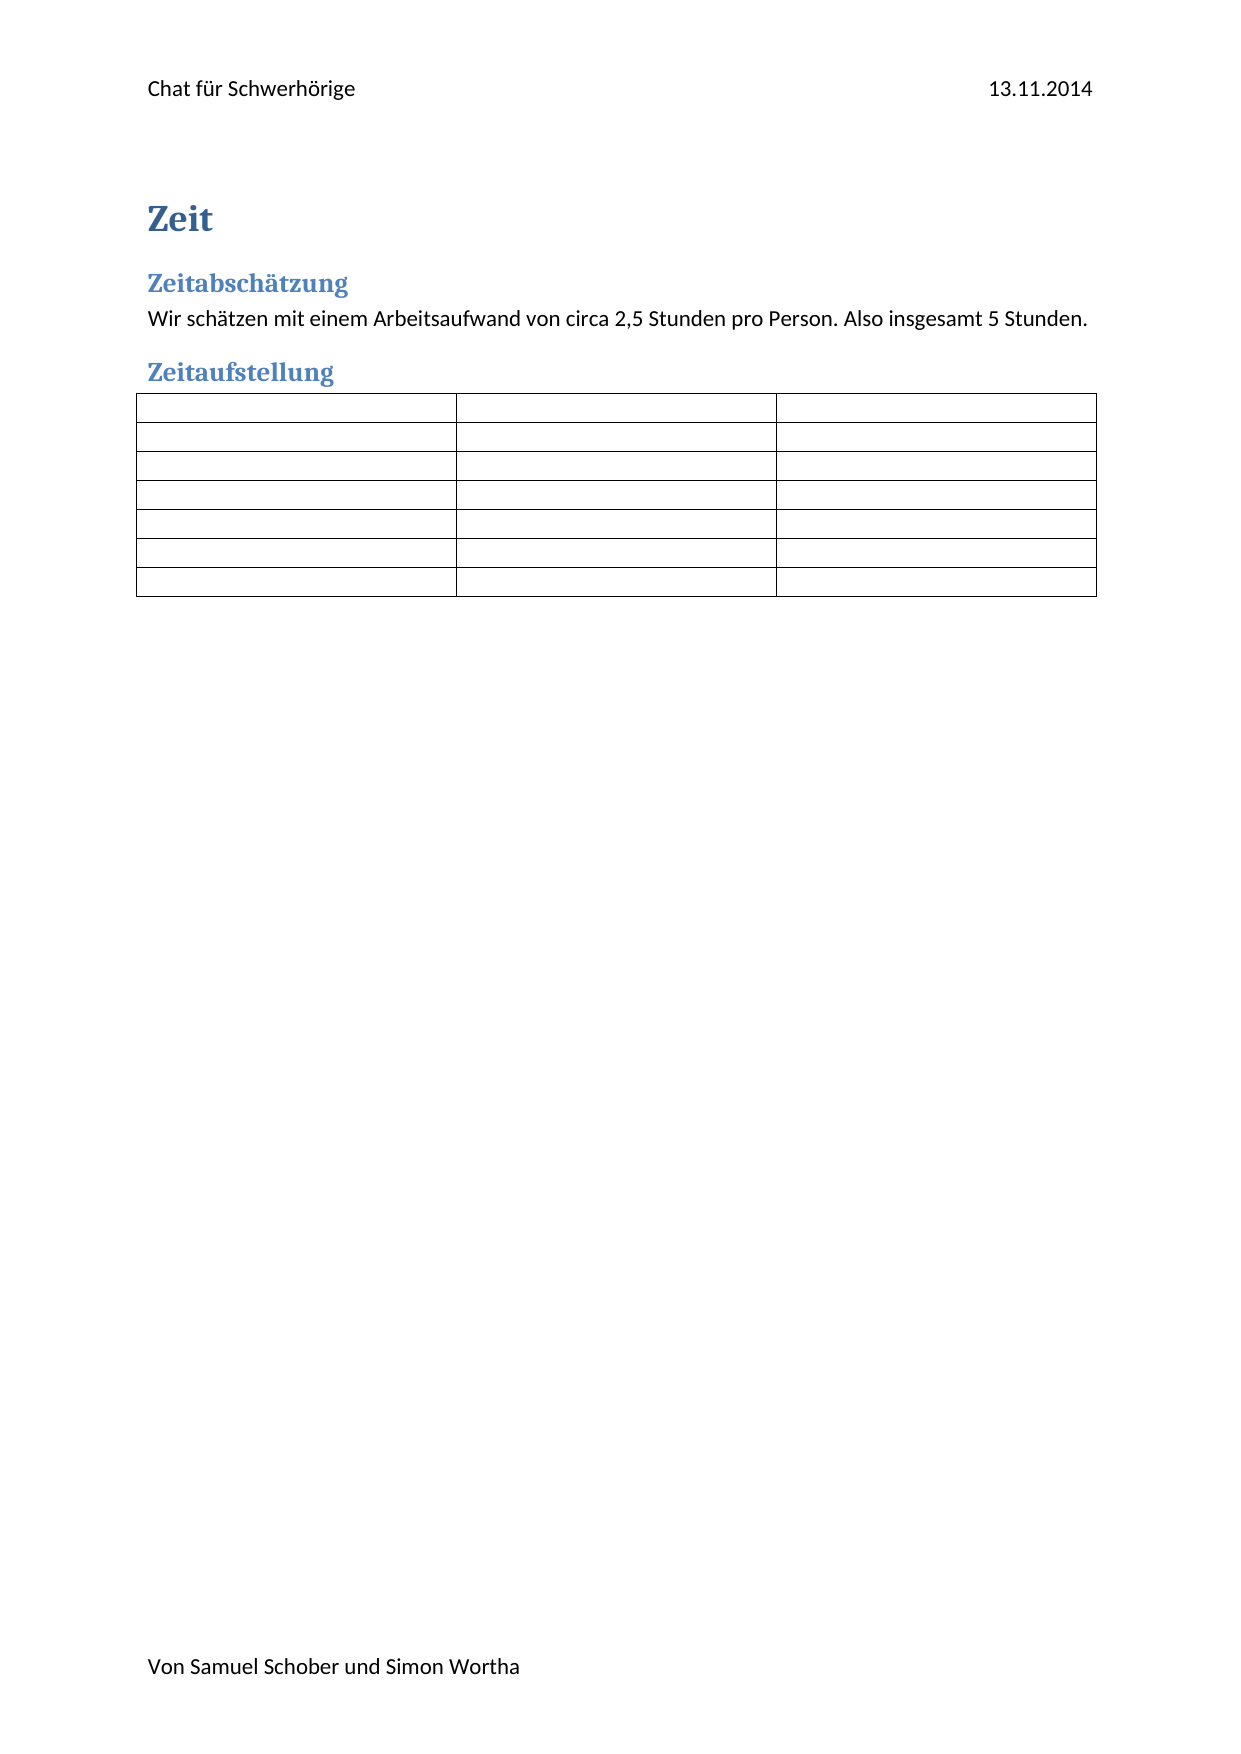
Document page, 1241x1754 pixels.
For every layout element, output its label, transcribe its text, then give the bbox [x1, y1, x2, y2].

table_cell [777, 510, 1096, 538]
table_cell [457, 568, 776, 596]
table_cell [457, 452, 776, 480]
table_cell [457, 510, 776, 538]
subtitle Zeit [148, 198, 1093, 241]
table_header [457, 394, 776, 422]
table_cell [777, 452, 1096, 480]
table_cell [137, 539, 456, 567]
table_cell [457, 423, 776, 451]
table_header [777, 394, 1096, 422]
subtitle Zeitaufstellung [148, 357, 1093, 388]
table_cell [777, 481, 1096, 509]
table_cell [457, 481, 776, 509]
subtitle Zeitabschätzung [148, 268, 1093, 299]
table_header [137, 394, 456, 422]
table_cell [137, 568, 456, 596]
table_cell [777, 423, 1096, 451]
table_cell [137, 423, 456, 451]
table_cell [777, 568, 1096, 596]
text Wir schätzen mit einem Arbeitsaufwand von circa 2,5 Stunden pro Person. Also insgesamt 5 Stunden. [148, 304, 1093, 332]
table_cell [457, 539, 776, 567]
table_cell [777, 539, 1096, 567]
table_cell [137, 481, 456, 509]
table_cell [137, 452, 456, 480]
table_cell [137, 510, 456, 538]
